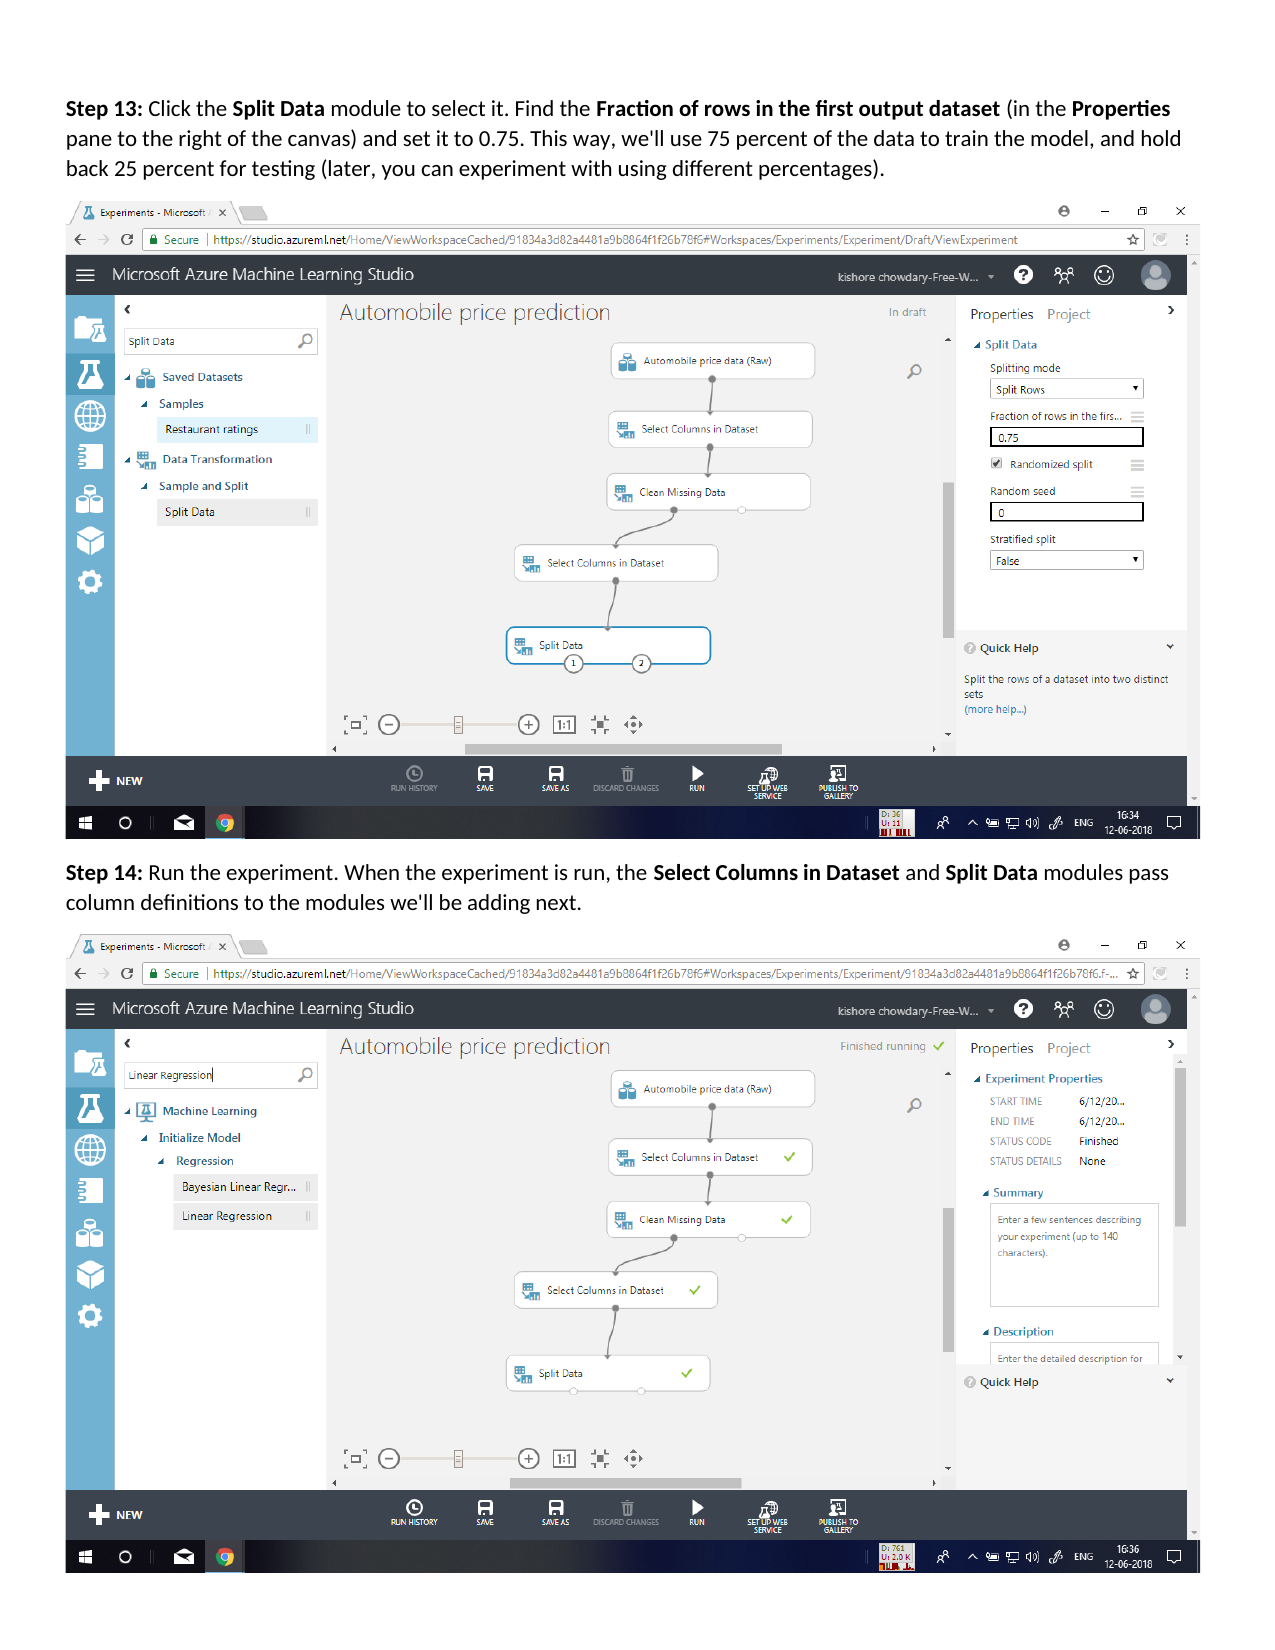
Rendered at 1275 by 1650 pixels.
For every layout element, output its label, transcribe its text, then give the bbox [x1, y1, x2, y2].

picture [65, 934, 1200, 1573]
picture [65, 201, 1200, 839]
text Step 13: Click the Split Data module to select it. Find the Fraction of rows in the first output dataset (in the Properties pane to the right of the canvas) and set it to 0.75. This way, we'll use 75 percent of the data to train the model, and hold back 25 percent for testing (later, you can experiment with using different percentages). [66, 94, 1200, 182]
text Step 14: Run the experiment. When the experiment is run, the Select Columns in Dataset and Split Data modules pass column definitions to the modules we'll be adding next. [66, 858, 1200, 916]
